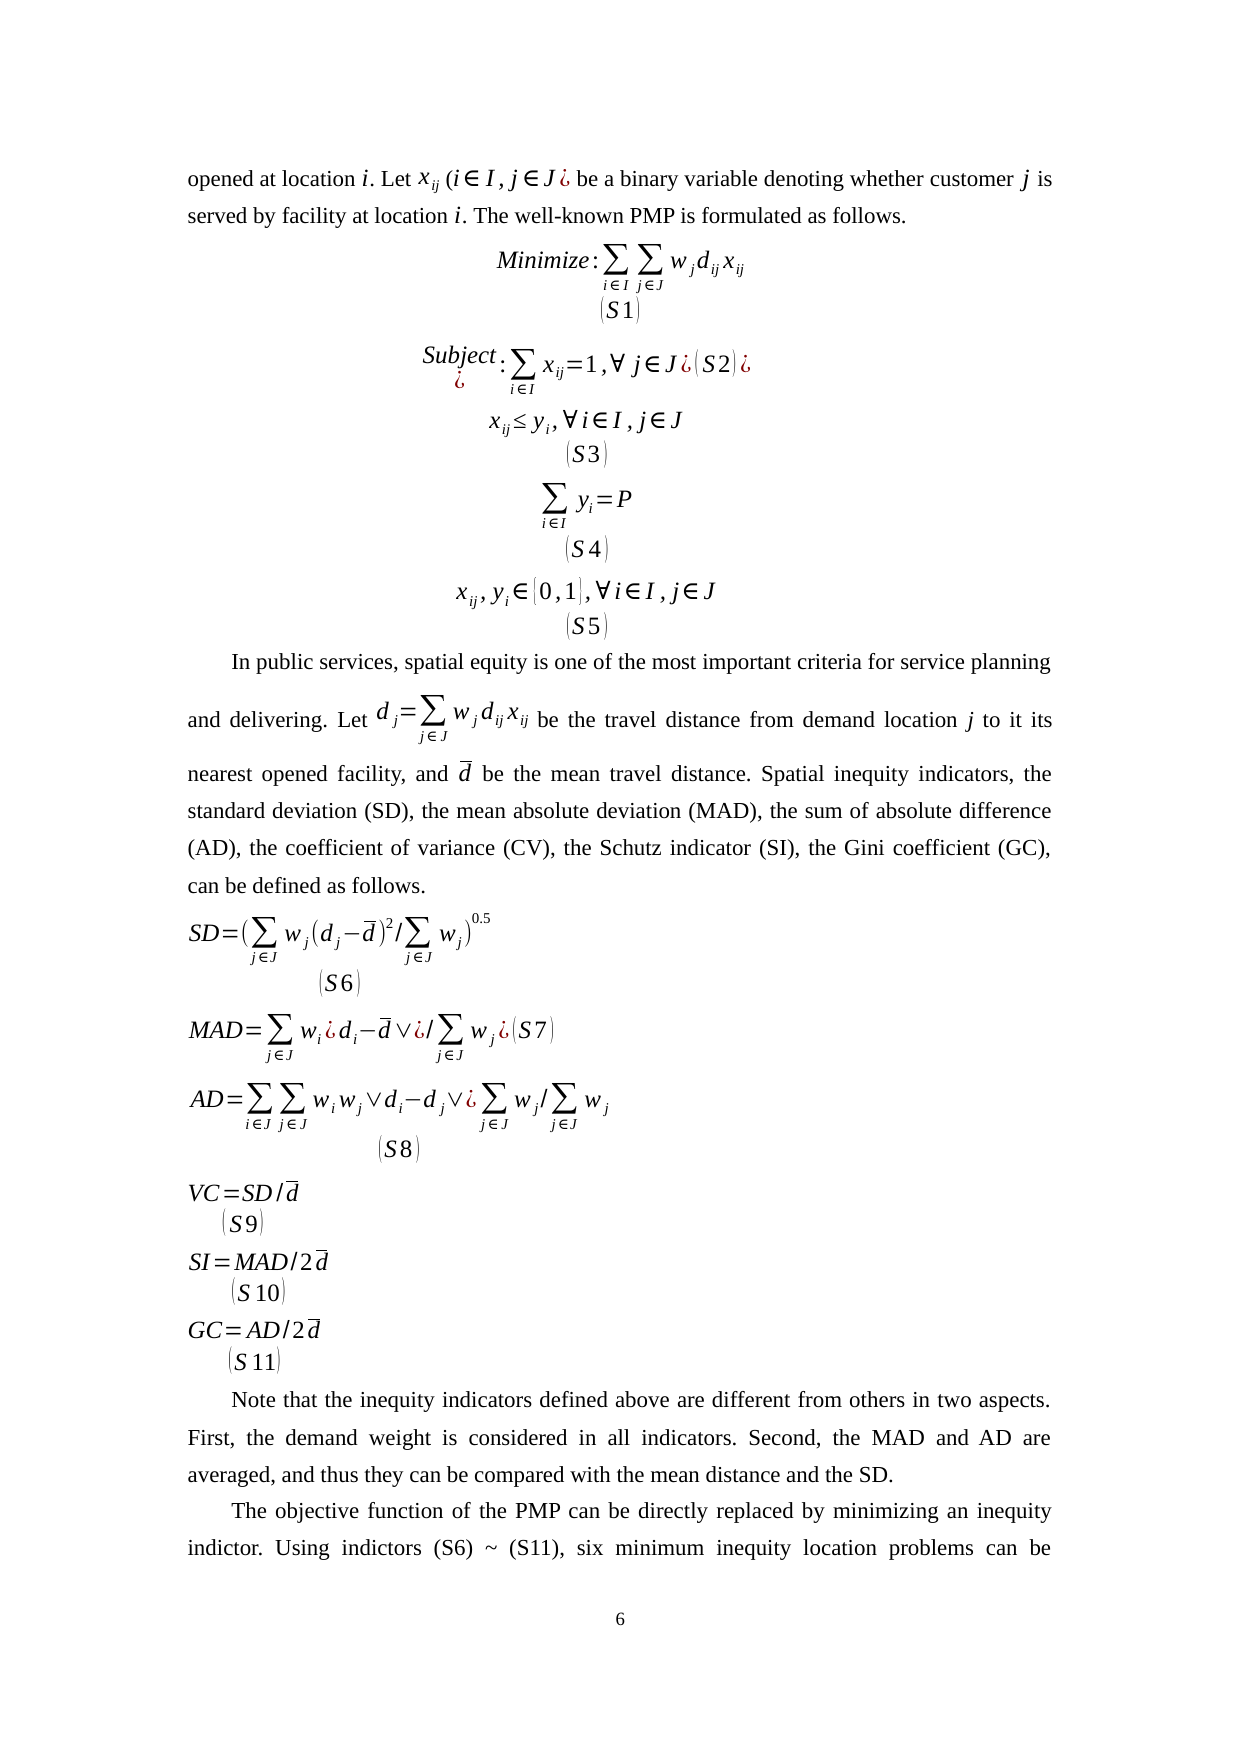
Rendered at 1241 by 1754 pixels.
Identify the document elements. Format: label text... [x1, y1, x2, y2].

text Note that the inequity indicators defined above are different from others in two aspects. First, the demand weight is considered in all indicators. Second, the MAD and AD are averaged, and thus they can be compared with the mean distance and the SD. [187, 1383, 1053, 1490]
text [187, 162, 1053, 232]
text In public services, spatial equity is one of the most important criteria for service planning and delivering. Let be the travel distance from demand location j to it its nearest opened facility, and be the mean travel distance. Spatial inequity indicators, the standard deviation (SD), the mean absolute deviation (MAD), the sum of absolute difference (AD), the coefficient of variance (CV), the Schutz indicator (SI), the Gini coefficient (GC), can be defined as follows. [187, 645, 1053, 901]
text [187, 1494, 1053, 1564]
